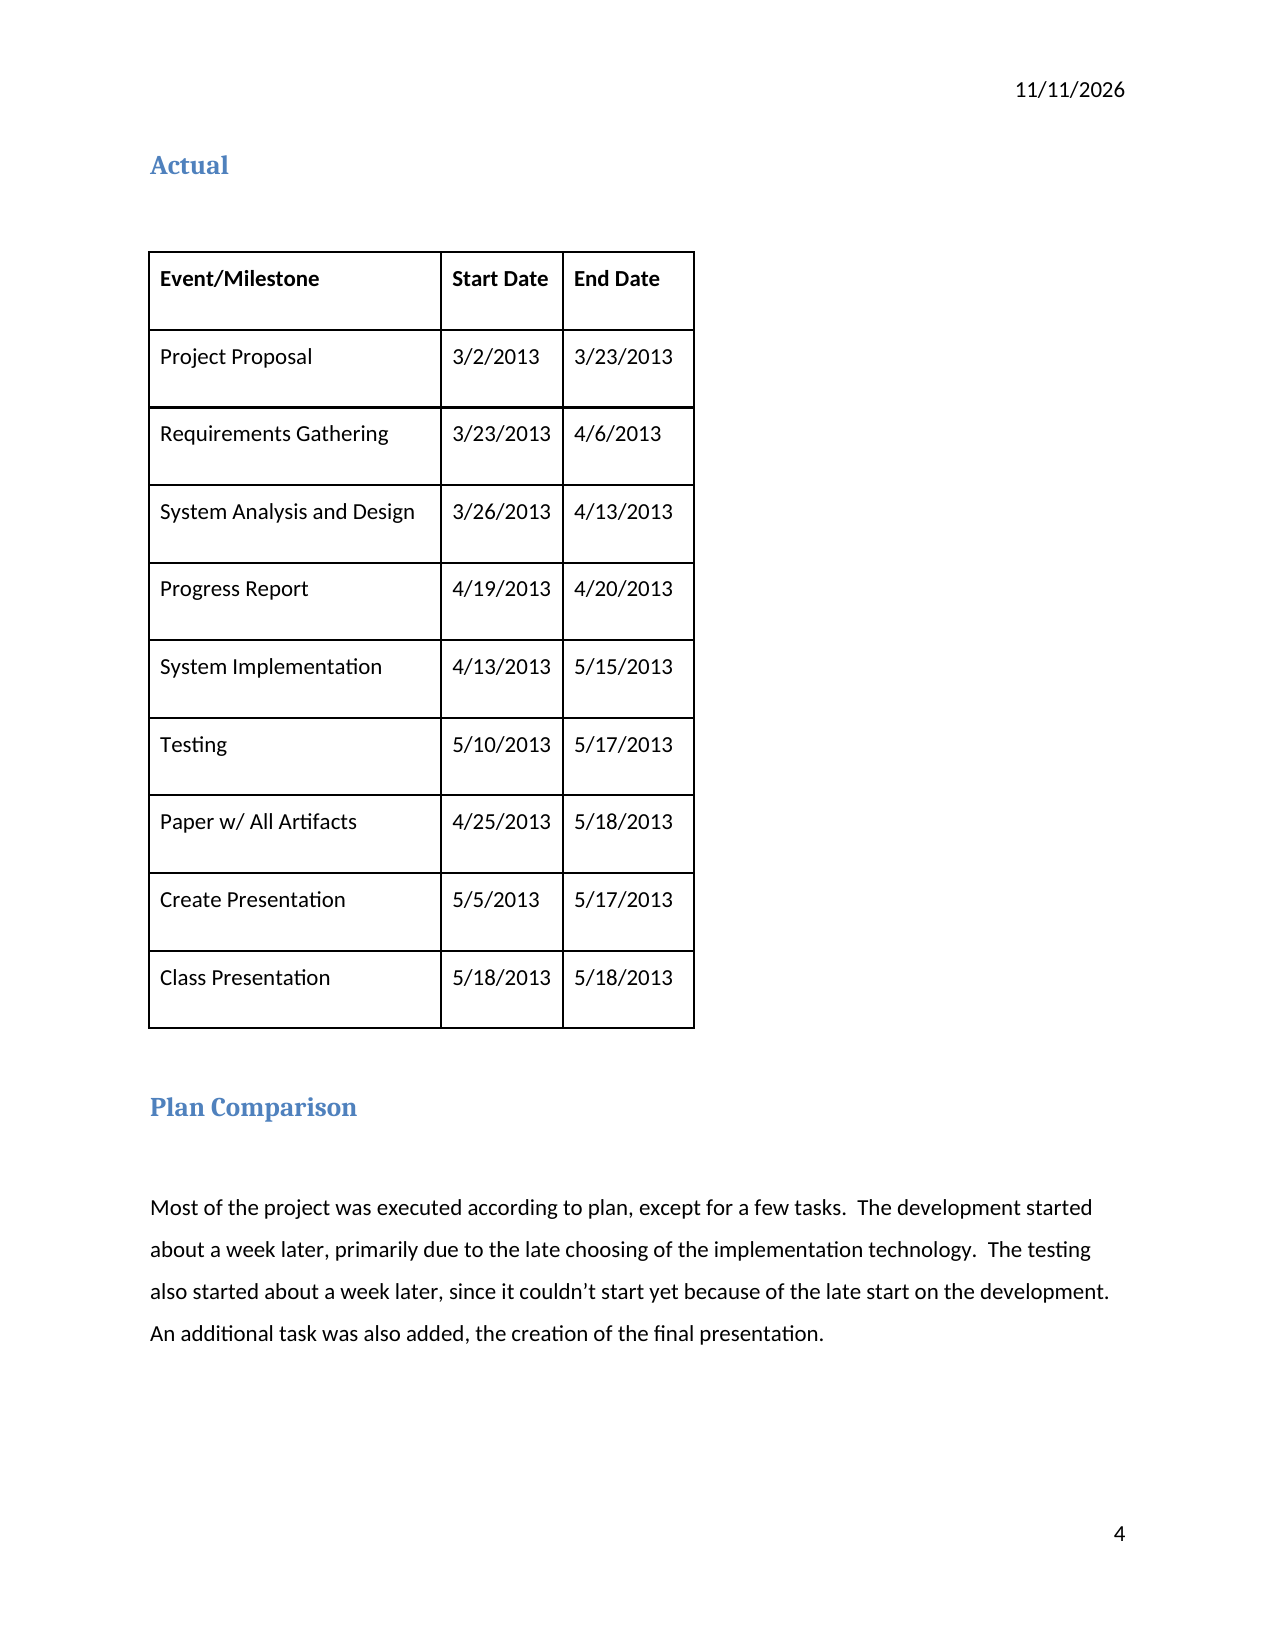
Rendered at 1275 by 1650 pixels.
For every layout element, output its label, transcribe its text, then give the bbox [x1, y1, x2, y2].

table_header Start Date [442, 253, 562, 329]
table_cell 5/18/2013 [442, 952, 562, 1027]
subtitle Actual [150, 150, 1125, 181]
table_cell 4/19/2013 [442, 564, 562, 639]
table_cell 3/2/2013 [442, 331, 562, 406]
table_cell 5/18/2013 [564, 796, 693, 872]
table_cell 4/6/2013 [564, 409, 693, 484]
table_cell 4/13/2013 [442, 641, 562, 717]
table_cell 5/10/2013 [442, 719, 562, 794]
table_cell 5/18/2013 [564, 952, 693, 1027]
table_cell 5/17/2013 [564, 874, 693, 949]
table_cell Project Proposal [150, 331, 440, 406]
table_cell Paper w/ All Artifacts [150, 796, 440, 872]
table_cell Testing [150, 719, 440, 794]
table_cell Progress Report [150, 564, 440, 639]
table_cell 5/5/2013 [442, 874, 562, 949]
table_cell Requirements Gathering [150, 409, 440, 484]
table_cell 4/25/2013 [442, 796, 562, 872]
table_cell System Analysis and Design [150, 486, 440, 562]
table_cell 3/23/2013 [442, 409, 562, 484]
table_cell System Implementation [150, 641, 440, 717]
table_cell 5/15/2013 [564, 641, 693, 717]
table_cell Class Presentation [150, 952, 440, 1027]
subtitle Plan Comparison [150, 1092, 1125, 1123]
table_cell 5/17/2013 [564, 719, 693, 794]
table_cell 3/23/2013 [564, 331, 693, 406]
table_header End Date [564, 253, 693, 329]
table_cell Create Presentation [150, 874, 440, 949]
table_cell 4/20/2013 [564, 564, 693, 639]
table_cell 3/26/2013 [442, 486, 562, 562]
table_header Event/Milestone [150, 253, 440, 329]
table_cell 4/13/2013 [564, 486, 693, 562]
text Most of the project was executed according to plan, except for a few tasks. The development started about a week later, primarily due to the late choosing of the implementation technology. The testing also started about a week later, since it couldn’t start yet because of the late start on the development. An additional task was also added, the creation of the final presentation. [150, 1193, 1125, 1347]
